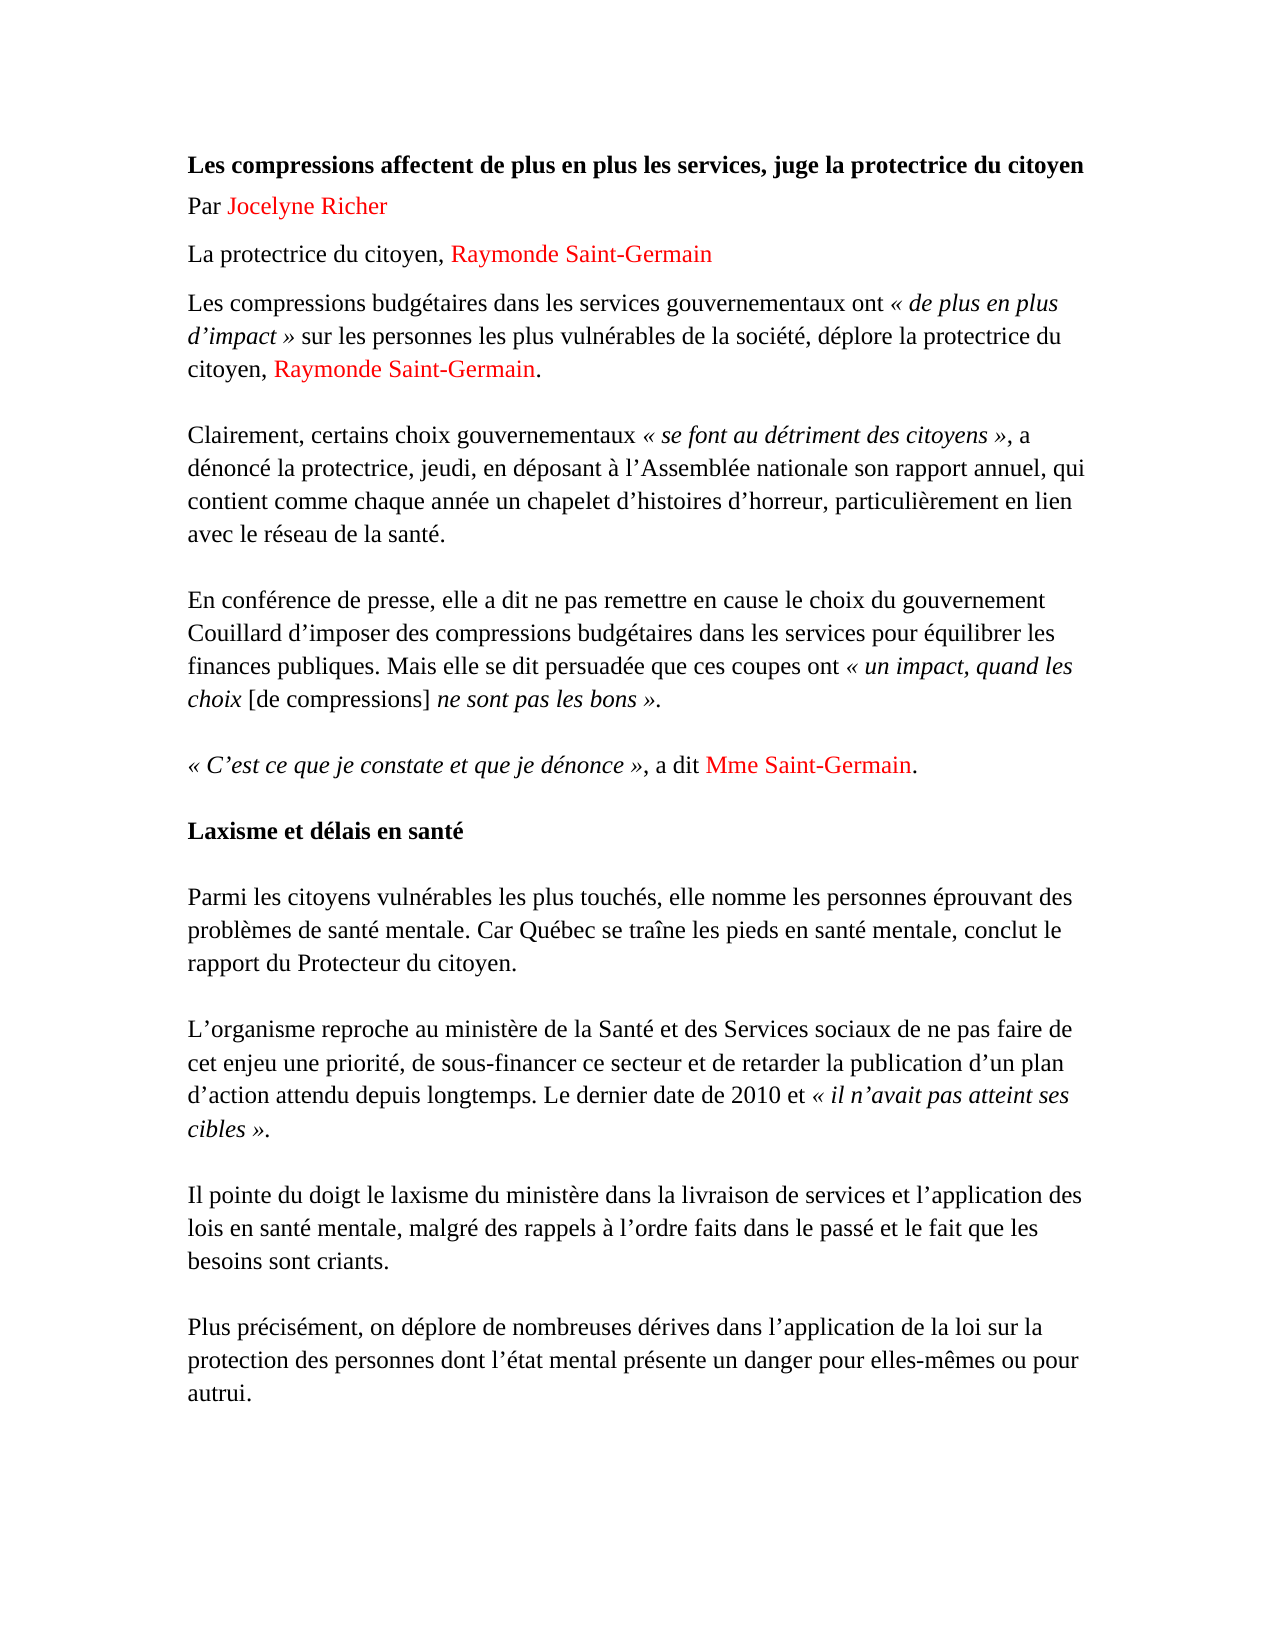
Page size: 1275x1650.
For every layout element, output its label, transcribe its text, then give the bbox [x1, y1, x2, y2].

text Parmi les citoyens vulnérables les plus touchés, elle nomme les personnes éprouvant des problèmes de santé mentale. Car Québec se traîne les pieds en santé mentale, conclut le rapport du Protecteur du citoyen. [187, 882, 1087, 977]
text « C’est ce que je constate et que je dénonce », a dit Mme Saint-Germain. [187, 750, 1087, 779]
text La protectrice du citoyen, Raymonde Saint-Germain [187, 239, 1087, 268]
text Clairement, certains choix gouvernementaux « se font au détriment des citoyens », a dénoncé la protectrice, jeudi, en déposant à l’Assemblée nationale son rapport annuel, qui contient comme chaque année un chapelet d’histoires d’horreur, particulièrement en lien avec le réseau de la santé. [187, 420, 1087, 548]
text Plus précisément, on déplore de nombreuses dérives dans l’application de la loi sur la protection des personnes dont l’état mental présente un danger pour elles-mêmes ou pour autrui. [187, 1312, 1087, 1407]
text Par Jocelyne Richer [187, 191, 1087, 219]
text Il pointe du doigt le laxisme du ministère dans la livraison de services et l’application des lois en santé mentale, malgré des rappels à l’ordre faits dans le passé et le fait que les besoins sont criants. [187, 1180, 1087, 1274]
text Les compressions budgétaires dans les services gouvernementaux ont « de plus en plus d’impact » sur les personnes les plus vulnérables de la société, déplore la protectrice du citoyen, Raymonde Saint-Germain. [187, 288, 1087, 383]
text L’organisme reproche au ministère de la Santé et des Services sociaux de ne pas faire de cet enjeu une priorité, de sous-financer ce secteur et de retarder la publication d’un plan d’action attendu depuis longtemps. Le dernier date de 2010 et « il n’avait pas atteint ses cibles ». [187, 1014, 1087, 1142]
text Laxisme et délais en santé [187, 816, 1087, 845]
text En conférence de presse, elle a dit ne pas remettre en cause le choix du gouvernement Couillard d’imposer des compressions budgétaires dans les services pour équilibrer les finances publiques. Mais elle se dit persuadée que ces coupes ont « un impact, quand les choix [de compressions] ne sont pas les bons ». [187, 585, 1087, 713]
text Les compressions affectent de plus en plus les services, juge la protectrice du citoyen [187, 150, 1087, 179]
